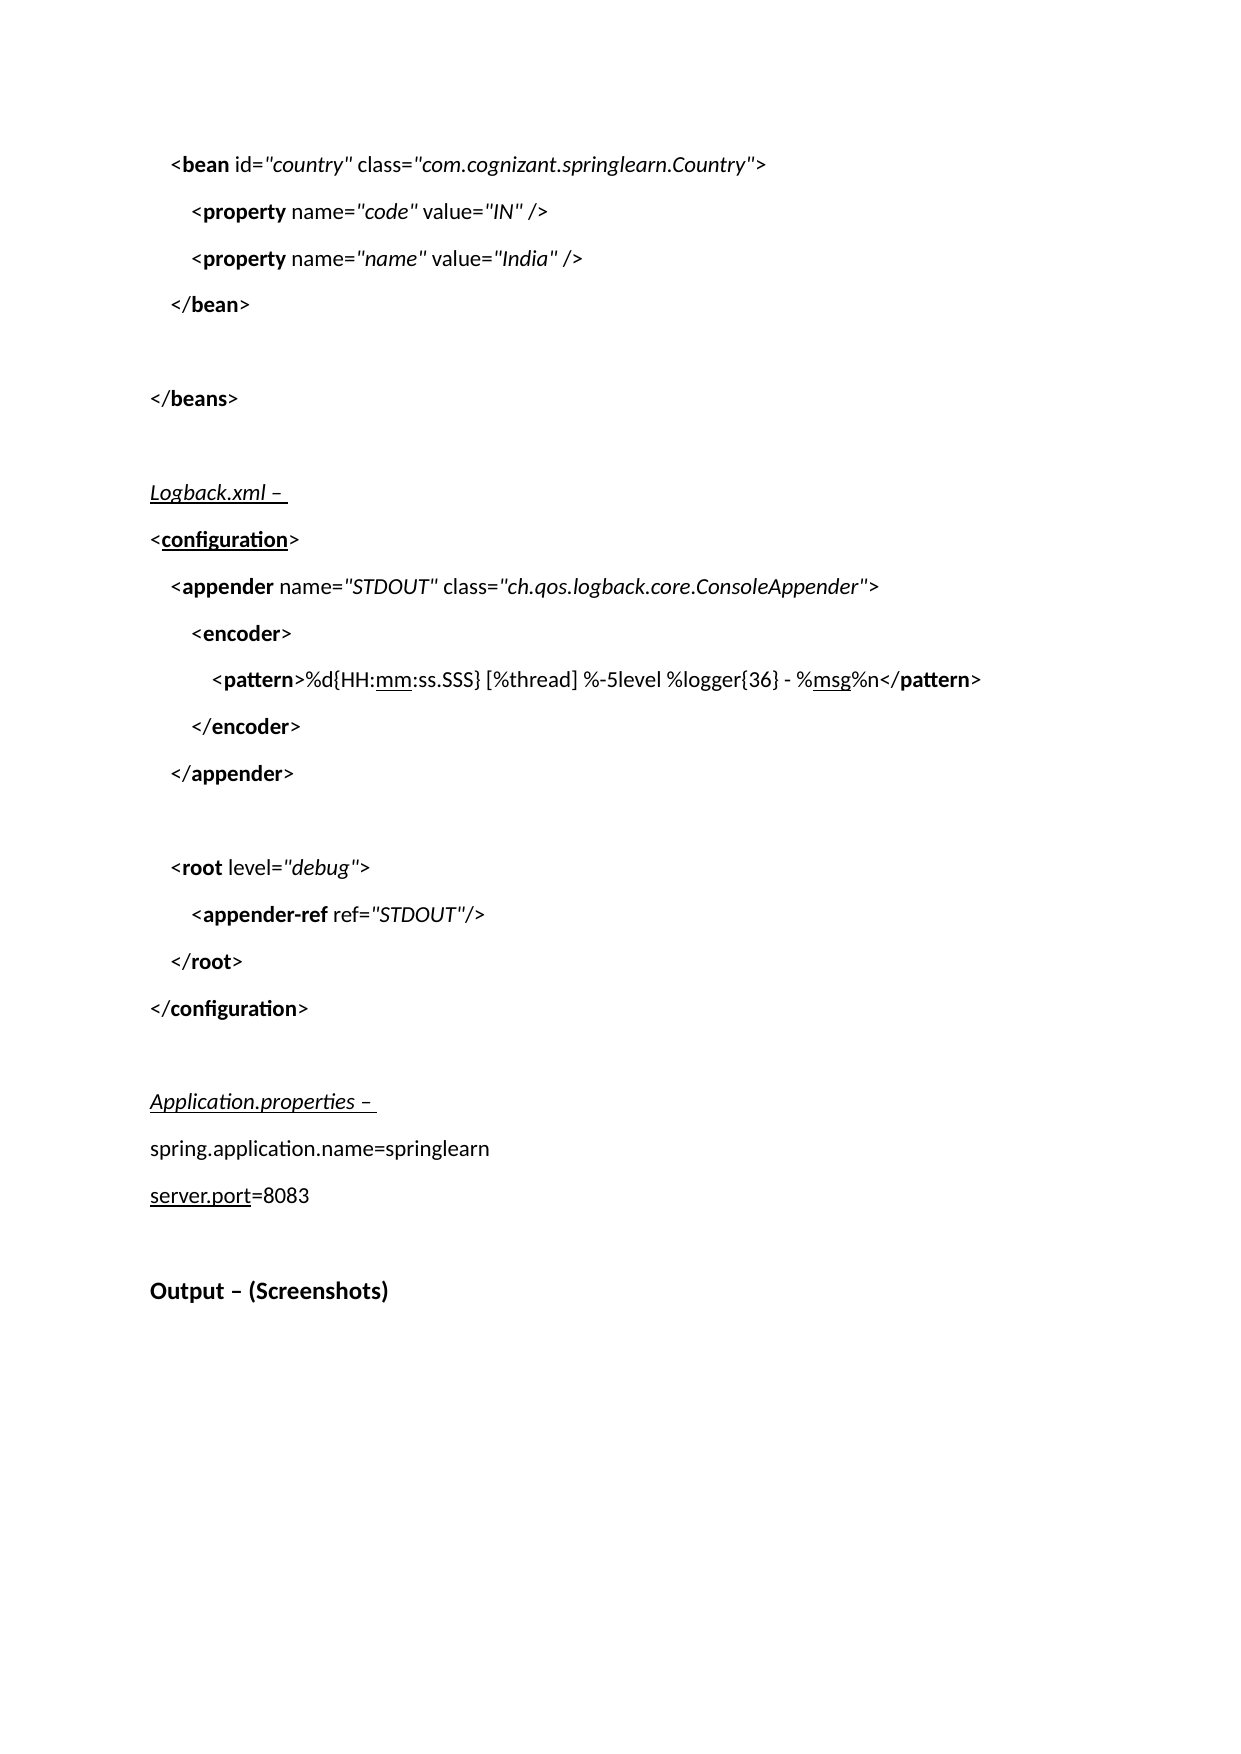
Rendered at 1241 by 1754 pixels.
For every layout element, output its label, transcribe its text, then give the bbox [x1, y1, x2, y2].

text <property name="name" value="India" /> [150, 244, 1090, 272]
text </configuration> [150, 994, 1090, 1022]
text <root level="debug"> [150, 853, 1090, 881]
text <configuration> [150, 525, 1090, 553]
text <appender name="STDOUT" class="ch.qos.logback.core.ConsoleAppender"> [150, 572, 1090, 600]
text Application.properties – [150, 1087, 1090, 1116]
text </root> [150, 947, 1090, 975]
text spring.application.name=springlearn [150, 1134, 1090, 1162]
text Logback.xml – [150, 478, 1090, 506]
text server.port=8083 [150, 1181, 1090, 1209]
text <encoder> [150, 619, 1090, 647]
text <bean id="country" class="com.cognizant.springlearn.Country"> [150, 150, 1090, 178]
text <appender-ref ref="STDOUT"/> [150, 900, 1090, 928]
text <property name="code" value="IN" /> [150, 197, 1090, 225]
text <pattern>%d{HH:mm:ss.SSS} [%thread] %-5level %logger{36} - %msg%n</pattern> [150, 666, 1090, 694]
text </bean> [150, 291, 1090, 319]
text Output – (Screenshots) [150, 1275, 1090, 1306]
text </beans> [150, 384, 1090, 412]
text </encoder> [150, 712, 1090, 741]
text </appender> [150, 759, 1090, 787]
